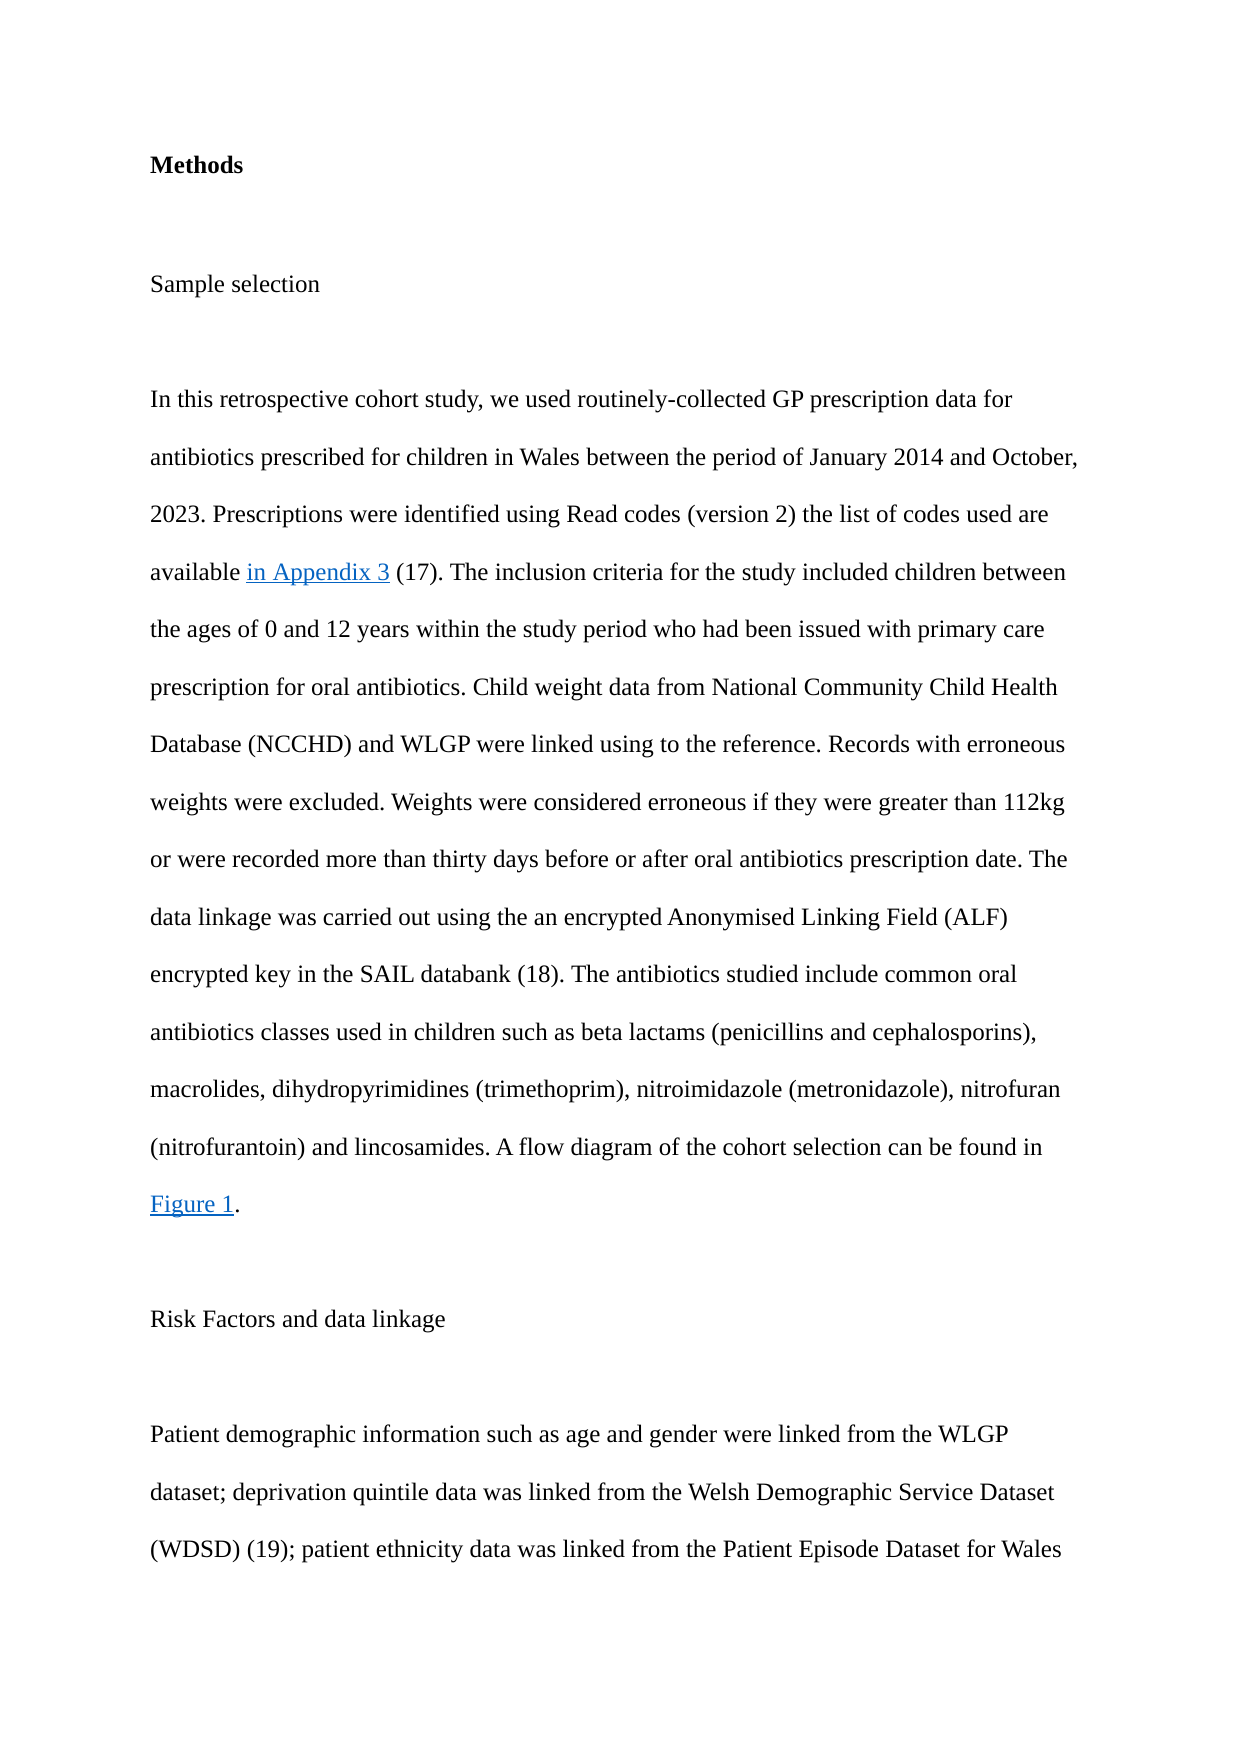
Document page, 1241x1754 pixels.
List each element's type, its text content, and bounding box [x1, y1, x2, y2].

text In this retrospective cohort study, we used routinely-collected GP prescription data for antibiotics prescribed for children in Wales between the period of January 2014 and October, 2023. Prescriptions were identified using Read codes (version 2) the list of codes used are available in Appendix 3 (17). The inclusion criteria for the study included children between the ages of 0 and 12 years within the study period who had been issued with primary care prescription for oral antibiotics. Child weight data from National Community Child Health Database (NCCHD) and WLGP were linked using to the reference. Records with erroneous weights were excluded. Weights were considered erroneous if they were greater than 112kg or were recorded more than thirty days before or after oral antibiotics prescription date. The data linkage was carried out using the an encrypted Anonymised Linking Field (ALF) encrypted key in the SAIL databank (18). The antibiotics studied include common oral antibiotics classes used in children such as beta lactams (penicillins and cephalosporins), macrolides, dihydropyrimidines (trimethoprim), nitroimidazole (metronidazole), nitrofuran (nitrofurantoin) and lincosamides. A flow diagram of the cohort selection can be found in Figure 1. [150, 384, 1090, 1218]
text Sample selection [150, 269, 1090, 298]
text Risk Factors and data linkage [150, 1304, 1090, 1333]
text Methods [150, 150, 1090, 179]
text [150, 1419, 1090, 1563]
